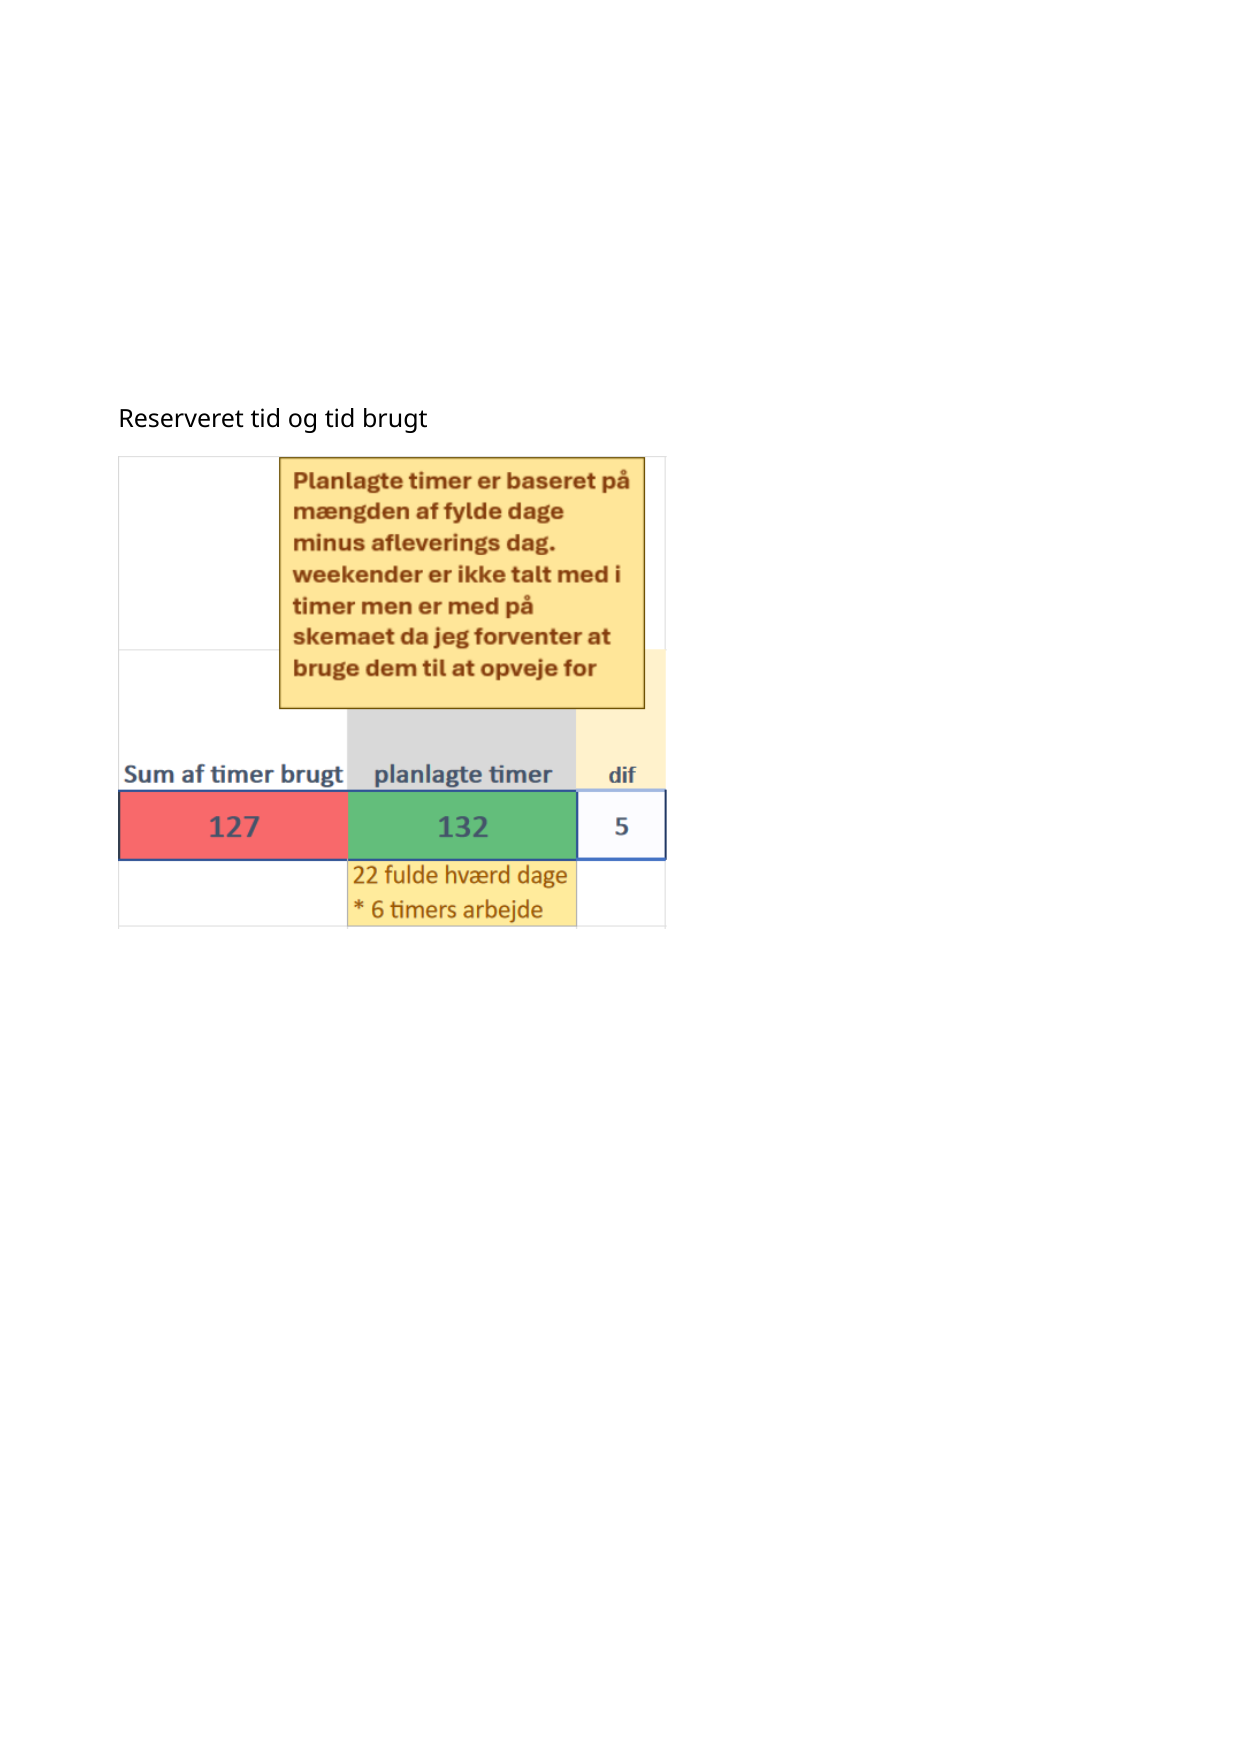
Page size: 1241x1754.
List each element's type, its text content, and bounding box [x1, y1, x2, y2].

picture [118, 456, 667, 929]
text Reserveret tid og tid brugt [118, 401, 1122, 434]
